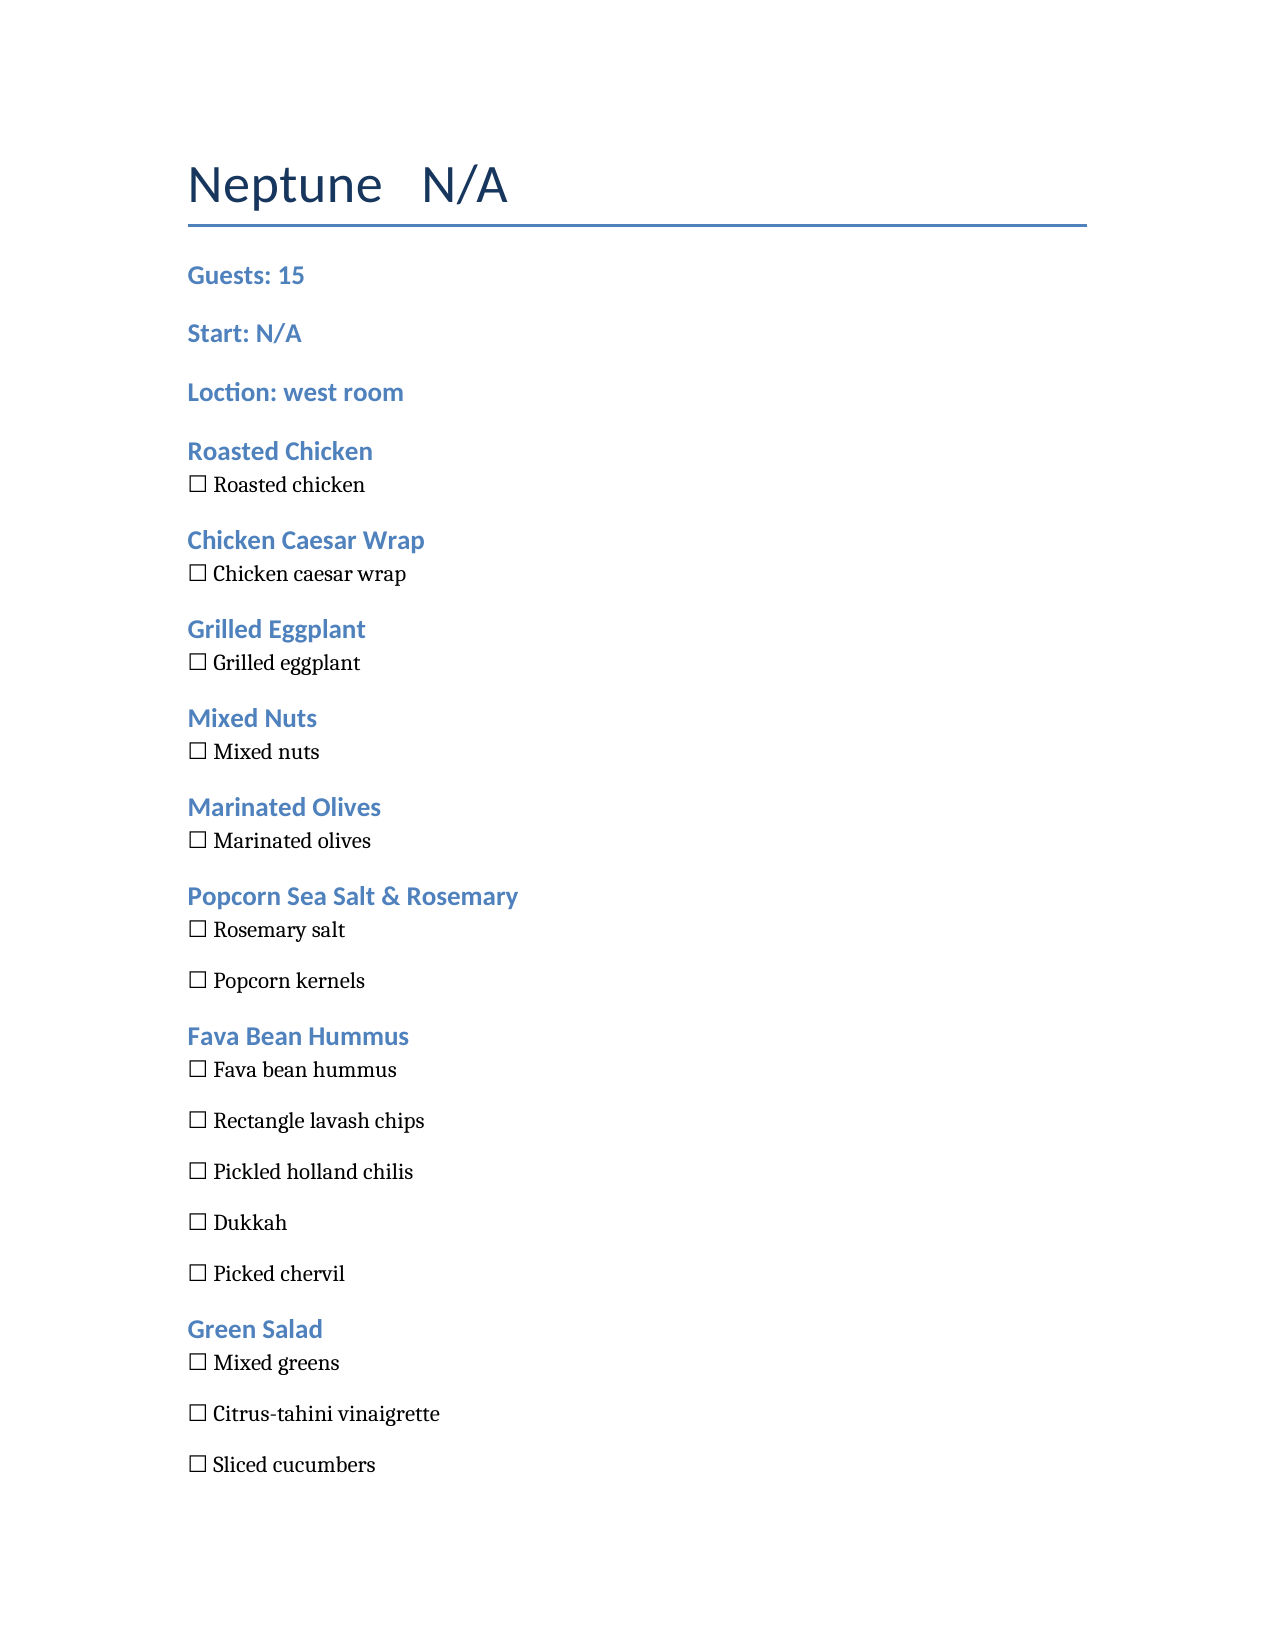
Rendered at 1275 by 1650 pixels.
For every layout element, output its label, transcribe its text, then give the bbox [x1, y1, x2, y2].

subtitle Start: N/A [187, 317, 1087, 349]
subtitle Roasted Chicken [187, 434, 1087, 467]
text ☐ Citrus-tahini vinaigrette [187, 1401, 1087, 1427]
text ☐ Sliced cucumbers [187, 1452, 1087, 1478]
text ☐ Rectangle lavash chips [187, 1108, 1087, 1134]
subtitle Fava Bean Hummus [187, 1019, 1087, 1052]
title Neptune N/A [187, 150, 1087, 227]
text ☐ Chicken caesar wrap [187, 561, 1087, 587]
text ☐ Popcorn kernels [187, 968, 1087, 994]
text ☐ Fava bean hummus [187, 1057, 1087, 1083]
text ☐ Mixed greens [187, 1350, 1087, 1376]
subtitle Loction: west room [187, 375, 1087, 408]
subtitle Grilled Eggplant [187, 612, 1087, 645]
subtitle Mixed Nuts [187, 701, 1087, 734]
text ☐ Picked chervil [187, 1261, 1087, 1287]
subtitle Guests: 15 [187, 258, 1087, 291]
text ☐ Marinated olives [187, 828, 1087, 854]
text ☐ Roasted chicken [187, 472, 1087, 498]
text ☐ Pickled holland chilis [187, 1159, 1087, 1185]
text ☐ Dukkah [187, 1210, 1087, 1236]
subtitle Chicken Caesar Wrap [187, 523, 1087, 556]
subtitle Green Salad [187, 1312, 1087, 1345]
subtitle Popcorn Sea Salt & Rosemary [187, 879, 1087, 912]
subtitle Marinated Olives [187, 790, 1087, 823]
text ☐ Mixed nuts [187, 739, 1087, 765]
text ☐ Grilled eggplant [187, 650, 1087, 676]
text ☐ Rosemary salt [187, 917, 1087, 943]
